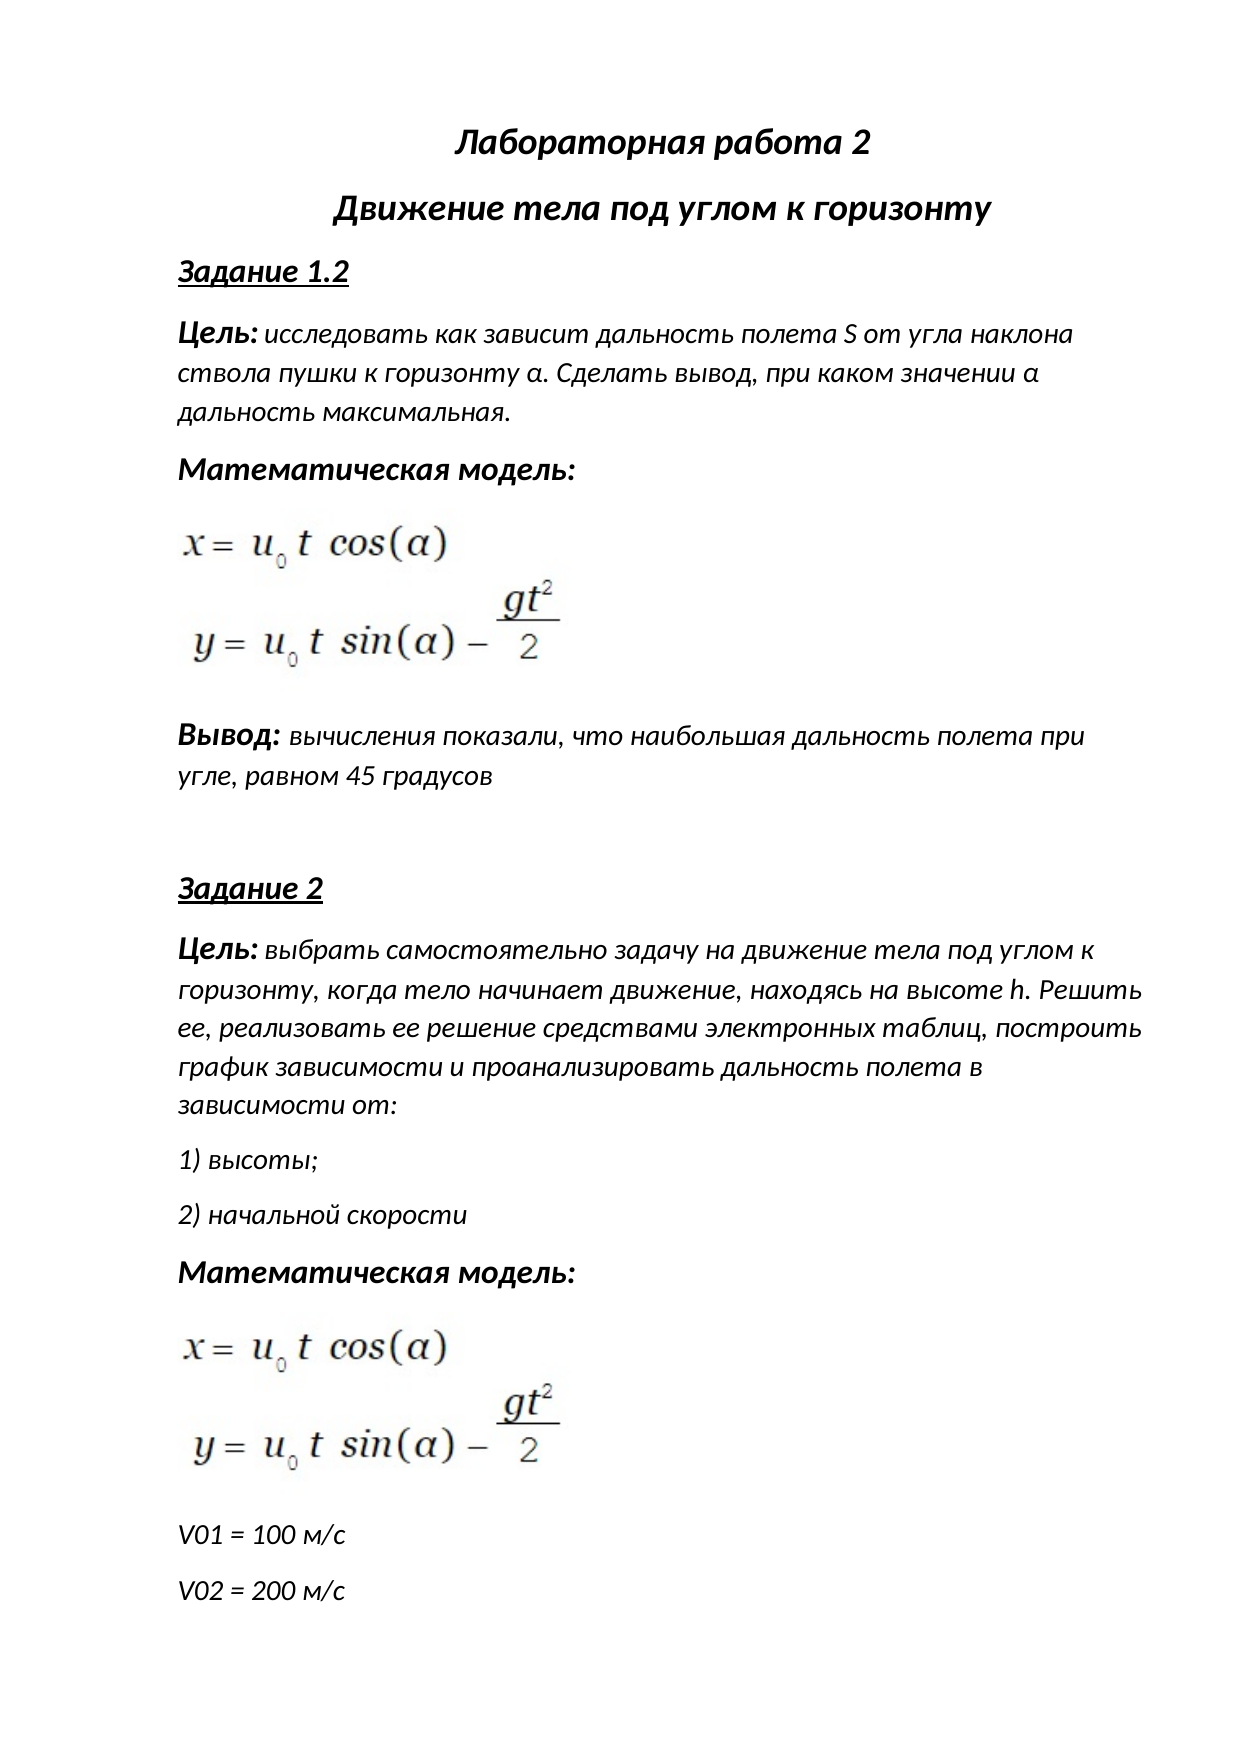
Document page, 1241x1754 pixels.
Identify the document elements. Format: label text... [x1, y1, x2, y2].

text V01 = 100 м/с [177, 1516, 1152, 1552]
text Вывод: вычисления показали, что наибольшая дальность полета при угле, равном 45 градусов [177, 713, 1152, 792]
picture [177, 1312, 574, 1498]
text Математическая модель: [177, 1252, 1152, 1292]
text Задание 2 [177, 867, 1152, 907]
text Математическая модель: [177, 448, 1152, 489]
text Движение тела под углом к горизонту [177, 184, 1152, 230]
text 2) начальной скорости [177, 1196, 1152, 1232]
picture [177, 508, 574, 695]
text Лабораторная работа 2 [177, 118, 1152, 164]
text Задание 1.2 [177, 250, 1152, 291]
text Цель: выбрать самостоятельно задачу на движение тела под углом к горизонту, когда тело начинает движение, находясь на высоте h. Решить ее, реализовать ее решение средствами электронных таблиц, построить график зависимости и проанализировать дальность полета в зависимости от: [177, 927, 1152, 1122]
text Цель: исследовать как зависит дальность полета S от угла наклона ствола пушки к горизонту α. Сделать вывод, при каком значении α дальность максимальная. [177, 311, 1152, 429]
text 1) высоты; [177, 1141, 1152, 1177]
text V02 = 200 м/с [177, 1572, 1152, 1607]
